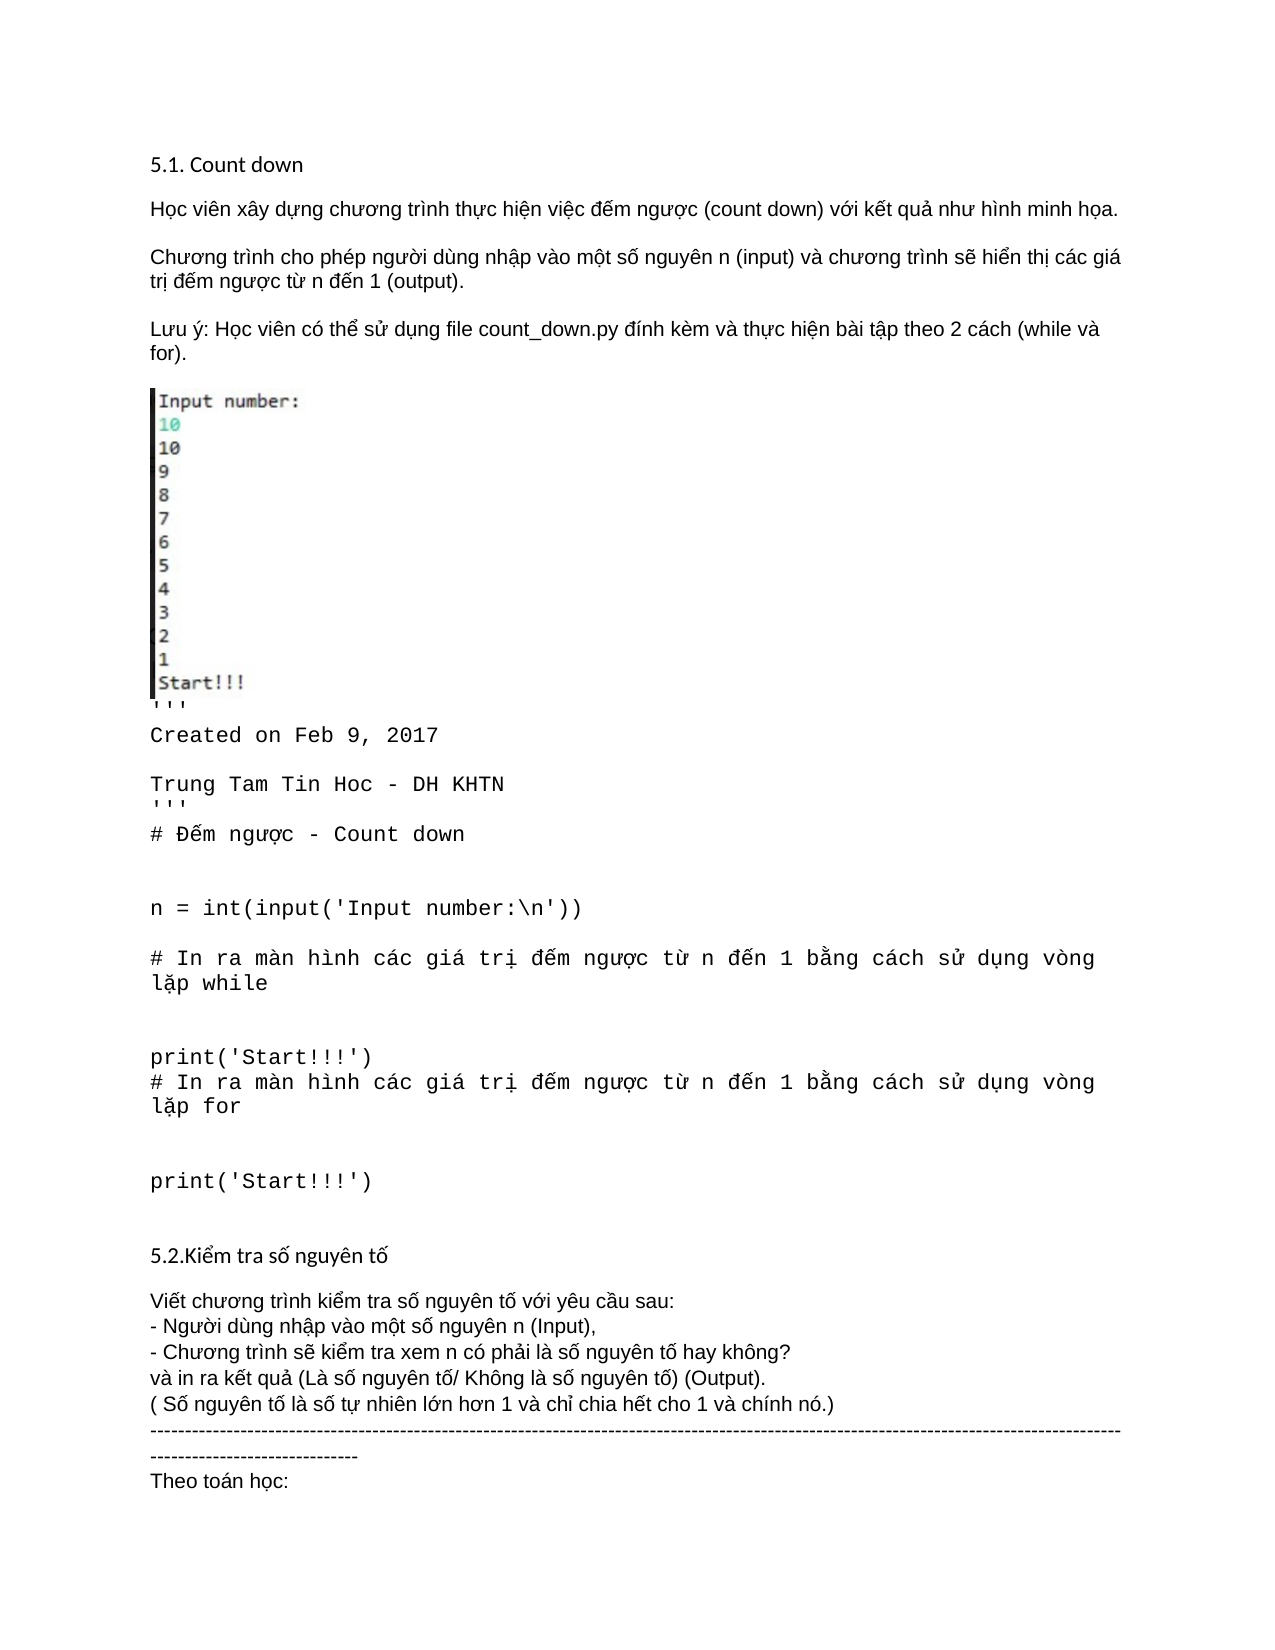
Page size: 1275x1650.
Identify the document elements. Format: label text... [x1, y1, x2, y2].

text 5.2.Kiểm tra số nguyên tố [150, 1242, 1125, 1270]
text ''' [150, 798, 1125, 823]
text # In ra màn hình các giá trị đếm ngược từ n đến 1 bằng cách sử dụng vòng lặp for [150, 1071, 1125, 1120]
picture [150, 388, 319, 699]
text 5.1. Count down [150, 150, 1125, 178]
text Học viên xây dựng chương trình thực hiện việc đếm ngược (count down) với kết quả như hình minh họa. Chương trình cho phép người dùng nhập vào một số nguyên n (input) và chương trình sẽ hiển thị các giá trị đếm ngược từ n đến 1 (output). Lưu ý: Học viên có thể sử dụng file count_down.py đính kèm và thực hiện bài tập theo 2 cách (while và for). [150, 197, 1125, 364]
text # In ra màn hình các giá trị đếm ngược từ n đến 1 bằng cách sử dụng vòng lặp while [150, 947, 1125, 996]
text print('Start!!!') [150, 1046, 1125, 1071]
text Created on Feb 9, 2017 [150, 724, 1125, 748]
text # Đếm ngược - Count down [150, 823, 1125, 848]
text Trung Tam Tin Hoc - DH KHTN [150, 773, 1125, 798]
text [150, 1288, 1125, 1493]
text ''' [150, 699, 1125, 724]
text print('Start!!!') [150, 1170, 1125, 1195]
text n = int(input('Input number:\n')) [150, 897, 1125, 922]
